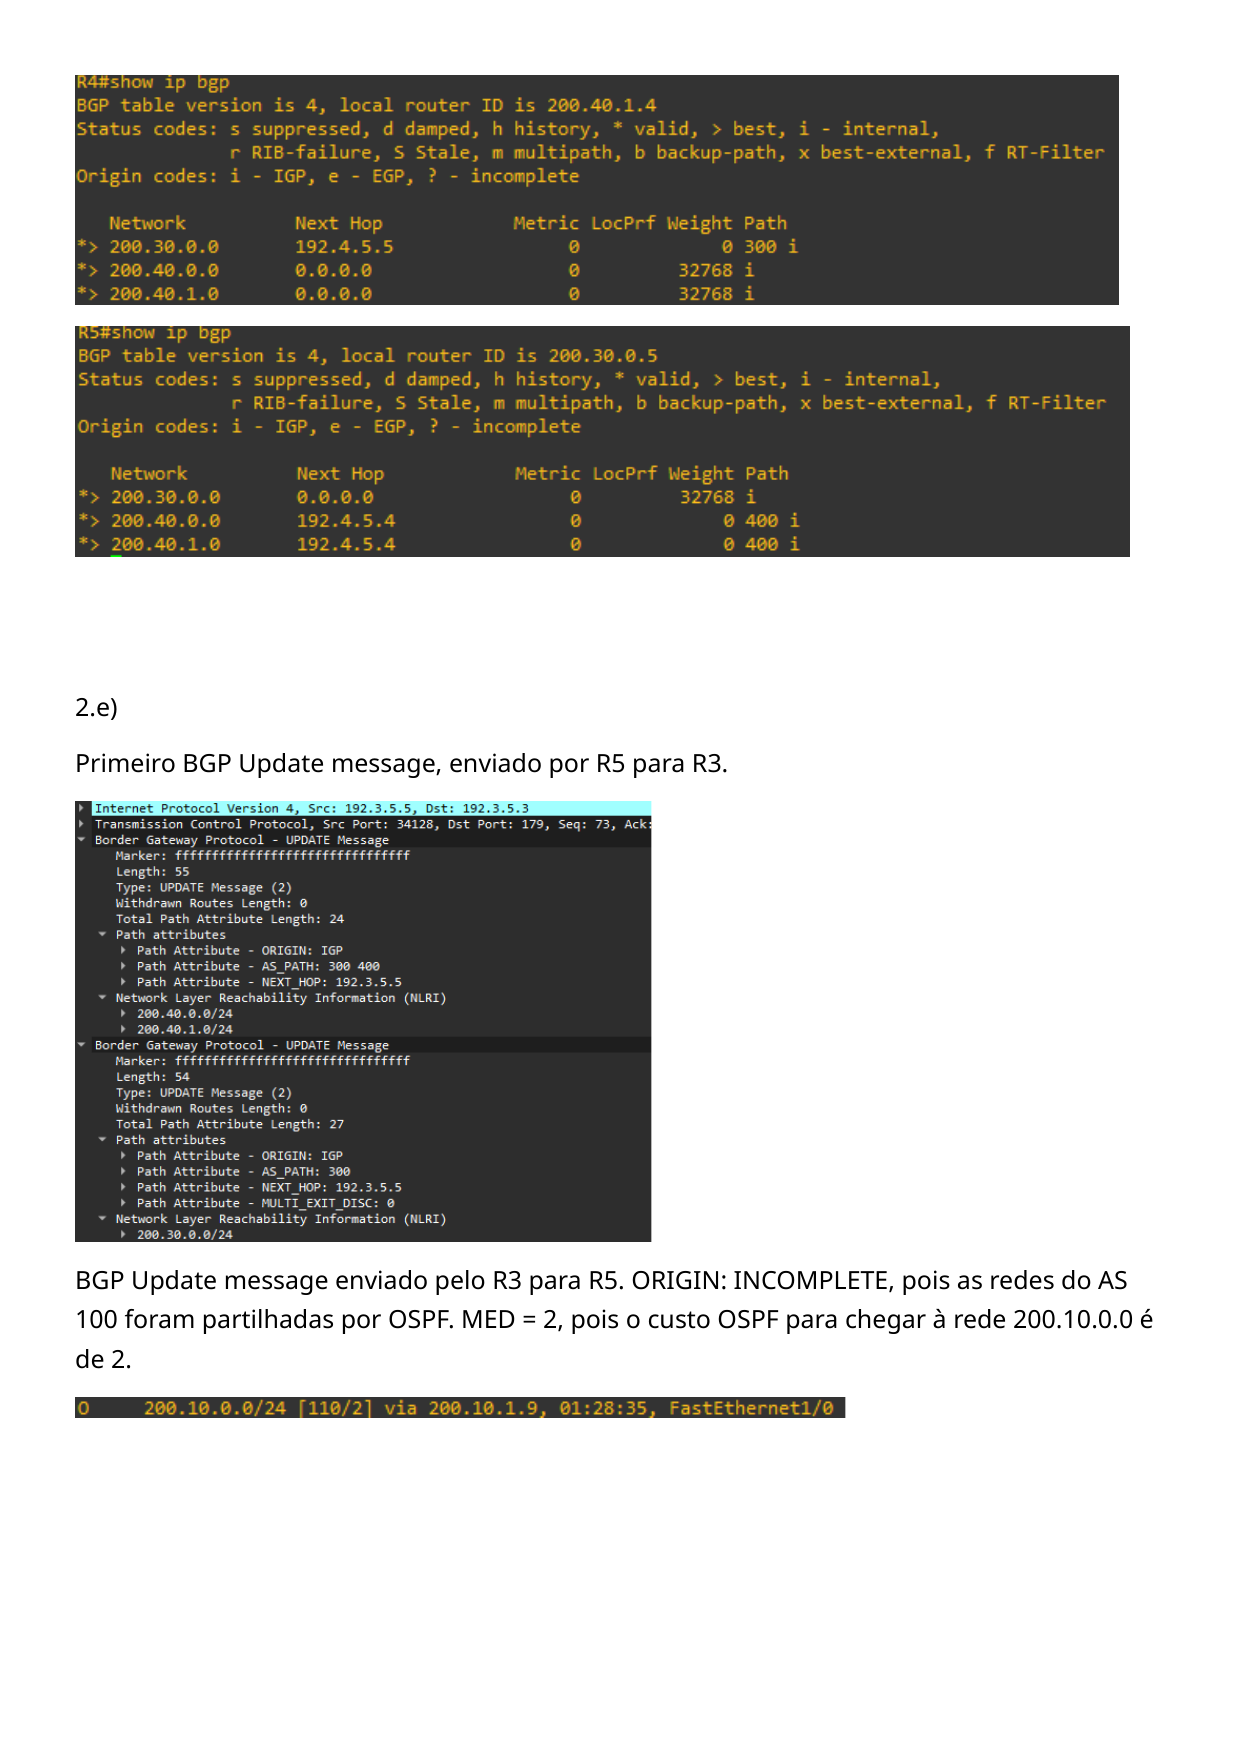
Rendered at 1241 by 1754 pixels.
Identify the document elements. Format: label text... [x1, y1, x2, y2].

text BGP Update message enviado pelo R3 para R5. ORIGIN: INCOMPLETE, pois as redes do AS 100 foram partilhadas por OSPF. MED = 2, pois o custo OSPF para chegar à rede 200.10.0.0 é de 2. [75, 1263, 1165, 1375]
picture [75, 75, 1119, 305]
picture [75, 801, 652, 1242]
picture [75, 1397, 846, 1418]
picture [75, 326, 1130, 557]
text Primeiro BGP Update message, enviado por R5 para R3. [75, 745, 1165, 779]
text 2.e) [75, 689, 1165, 724]
